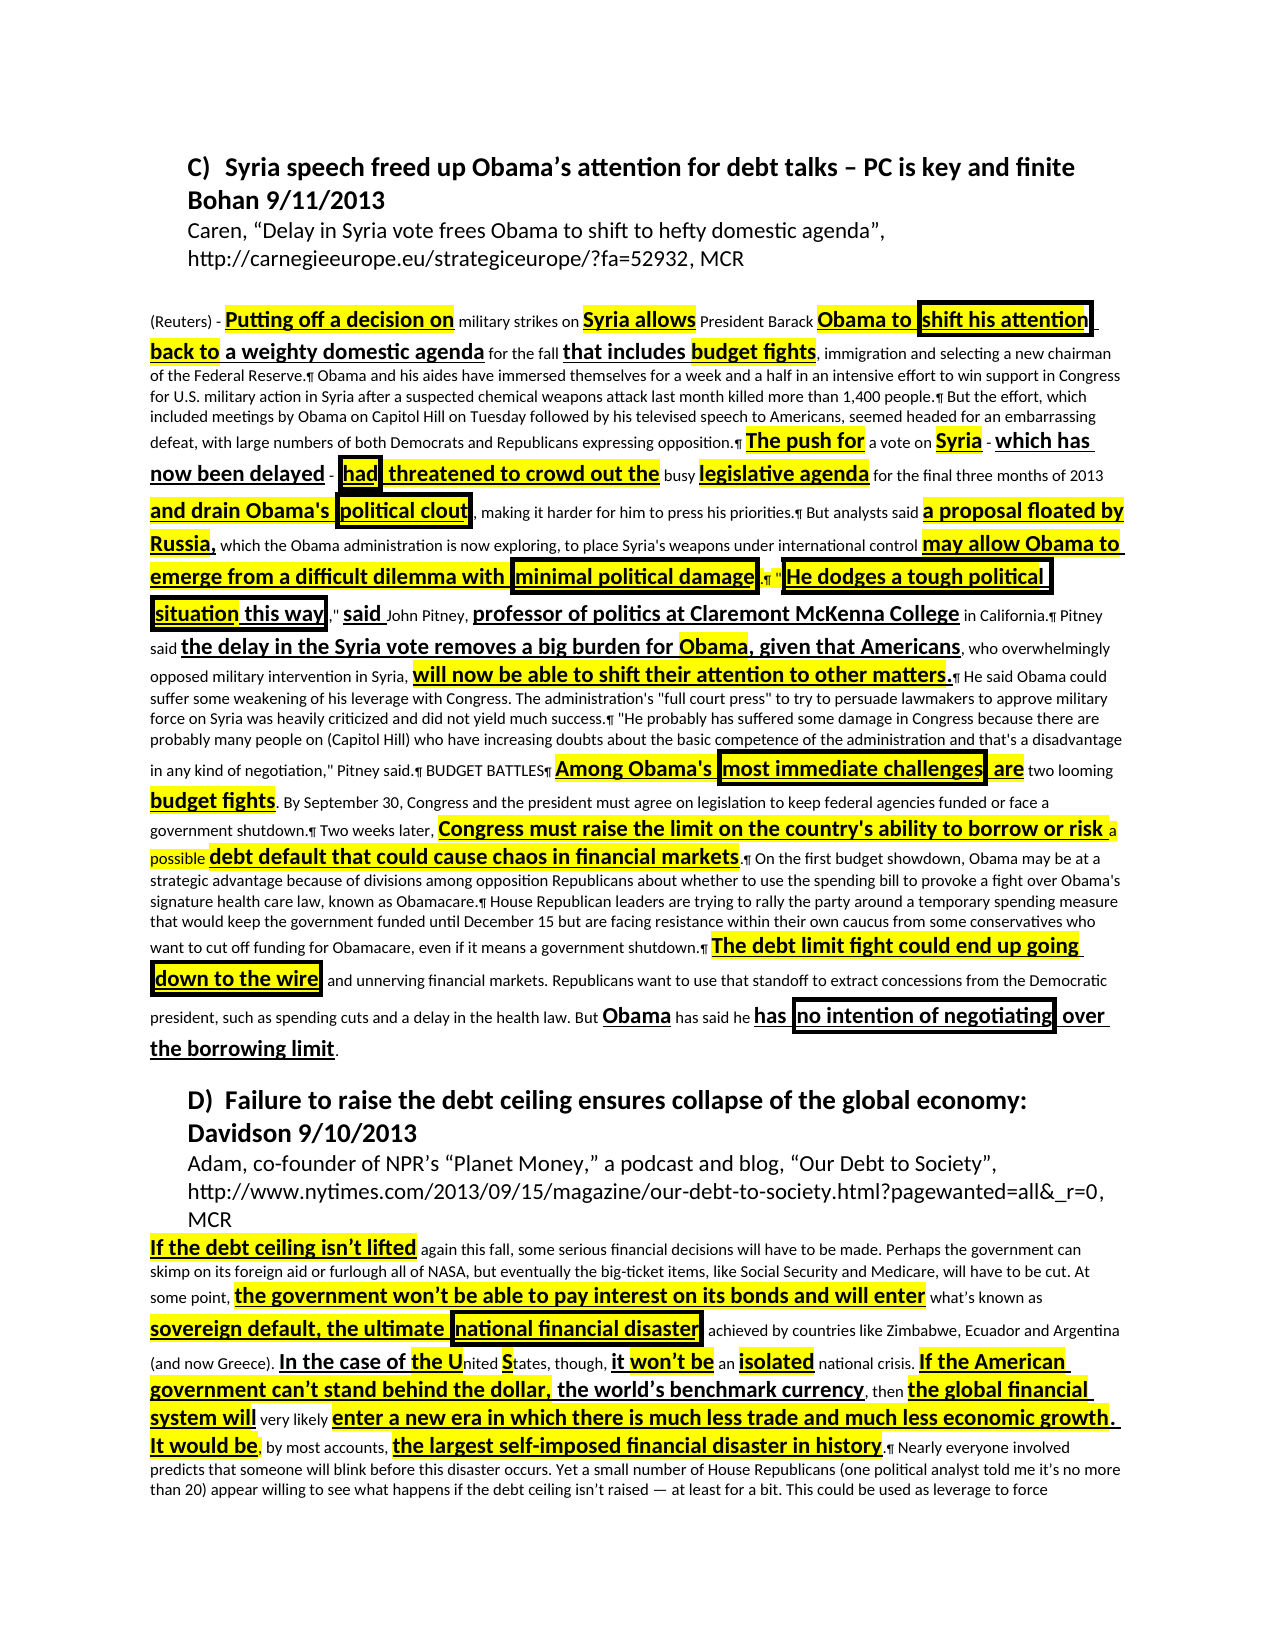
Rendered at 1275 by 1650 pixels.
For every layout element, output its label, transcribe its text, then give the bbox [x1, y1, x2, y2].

text (Reuters) - Putting off a decision on military strikes on Syria allows President Barack Obama to shift his attention back to a weighty domestic agenda for the fall that includes budget fights, immigration and selecting a new chairman of the Federal Reserve.¶ Obama and his aides have immersed themselves for a week and a half in an intensive effort to win support in Congress for U.S. military action in Syria after a suspected chemical weapons attack last month killed more than 1,400 people.¶ But the effort, which included meetings by Obama on Capitol Hill on Tuesday followed by his televised speech to Americans, seemed headed for an embarrassing defeat, with large numbers of both Democrats and Republicans expressing opposition.¶ The push for a vote on Syria - which has now been delayed - had threatened to crowd out the busy legislative agenda for the final three months of 2013 and drain Obama's political clout, making it harder for him to press his priorities.¶ But analysts said a proposal floated by Russia, which the Obama administration is now exploring, to place Syria's weapons under international control may allow Obama to emerge from a difficult dilemma with minimal political damage.¶ "He dodges a tough political situation this way," said John Pitney, professor of politics at Claremont McKenna College in California.¶ Pitney said the delay in the Syria vote removes a big burden for Obama, given that Americans, who overwhelmingly opposed military intervention in Syria, will now be able to shift their attention to other matters.¶ He said Obama could suffer some weakening of his leverage with Congress. The administration's "full court press" to try to persuade lawmakers to approve military force on Syria was heavily criticized and did not yield much success.¶ "He probably has suffered some damage in Congress because there are probably many people on (Capitol Hill) who have increasing doubts about the basic competence of the administration and that's a disadvantage in any kind of negotiation," Pitney said.¶ BUDGET BATTLES¶ Among Obama's most immediate challenges are two looming budget fights. By September 30, Congress and the president must agree on legislation to keep federal agencies funded or face a government shutdown.¶ Two weeks later, Congress must raise the limit on the country's ability to borrow or risk a possible debt default that could cause chaos in financial markets.¶ On the first budget showdown, Obama may be at a strategic advantage because of divisions among opposition Republicans about whether to use the spending bill to provoke a fight over Obama's signature health care law, known as Obamacare.¶ House Republican leaders are trying to rally the party around a temporary spending measure that would keep the government funded until December 15 but are facing resistance within their own caucus from some conservatives who want to cut off funding for Obamacare, even if it means a government shutdown.¶ The debt limit fight could end up going down to the wire and unnerving financial markets. Republicans want to use that standoff to extract concessions from the Democratic president, such as spending cuts and a delay in the health law. But Obama has said he has no intention of negotiating over the borrowing limit. [150, 300, 1125, 572]
text Bohan 9/11/2013 [150, 183, 1125, 216]
text Caren, “Delay in Syria vote frees Obama to shift to hefty domestic agenda”, http://carnegieeurope.eu/strategiceurope/?fa=52932, MCR [187, 216, 1125, 272]
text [150, 1233, 1125, 1500]
subtitle Failure to raise the debt ceiling ensures collapse of the global economy: [187, 1083, 1125, 1116]
text (Reuters) - Putting off a decision on military strikes on Syria allows President Barack Obama to shift his attention back to a weighty domestic agenda for the fall that includes budget fights, immigration and selecting a new chairman of the Federal Reserve.¶ Obama and his aides have immersed themselves for a week and a half in an intensive effort to win support in Congress for U.S. military action in Syria after a suspected chemical weapons attack last month killed more than 1,400 people.¶ But the effort, which included meetings by Obama on Capitol Hill on Tuesday followed by his televised speech to Americans, seemed headed for an embarrassing defeat, with large numbers of both Democrats and Republicans expressing opposition.¶ The push for a vote on Syria - which has now been delayed - had threatened to crowd out the busy legislative agenda for the final three months of 2013 and drain Obama's political clout, making it harder for him to press his priorities.¶ But analysts said a proposal floated by Russia, which the Obama administration is now exploring, to place Syria's weapons under international control may allow Obama to emerge from a difficult dilemma with minimal political damage.¶ "He dodges a tough political situation this way," said John Pitney, professor of politics at Claremont McKenna College in California.¶ Pitney said the delay in the Syria vote removes a big burden for Obama, given that Americans, who overwhelmingly opposed military intervention in Syria, will now be able to shift their attention to other matters.¶ He said Obama could suffer some weakening of his leverage with Congress. The administration's "full court press" to try to persuade lawmakers to approve military force on Syria was heavily criticized and did not yield much success.¶ "He probably has suffered some damage in Congress because there are probably many people on (Capitol Hill) who have increasing doubts about the basic competence of the administration and that's a disadvantage in any kind of negotiation," Pitney said.¶ BUDGET BATTLES¶ Among Obama's most immediate challenges are two looming budget fights. By September 30, Congress and the president must agree on legislation to keep federal agencies funded or face a government shutdown.¶ Two weeks later, Congress must raise the limit on the country's ability to borrow or risk a possible debt default that could cause chaos in financial markets.¶ On the first budget showdown, Obama may be at a strategic advantage because of divisions among opposition Republicans about whether to use the spending bill to provoke a fight over Obama's signature health care law, known as Obamacare.¶ House Republican leaders are trying to rally the party around a temporary spending measure that would keep the government funded until December 15 but are facing resistance within their own caucus from some conservatives who want to cut off funding for Obamacare, even if it means a government shutdown.¶ The debt limit fight could end up going down to the wire and unnerving financial markets. Republicans want to use that standoff to extract concessions from the Democratic president, such as spending cuts and a delay in the health law. But Obama has said he has no intention of negotiating over the borrowing limit. [150, 555, 1125, 1062]
subtitle Syria speech freed up Obama’s attention for debt talks – PC is key and finite [187, 150, 1125, 183]
text Davidson 9/10/2013 [150, 1116, 1125, 1149]
text Adam, co-founder of NPR’s “Planet Money,” a podcast and blog, “Our Debt to Society”, http://www.nytimes.com/2013/09/15/magazine/our-debt-to-society.html?pagewanted=all&_r=0, MCR [187, 1149, 1125, 1233]
